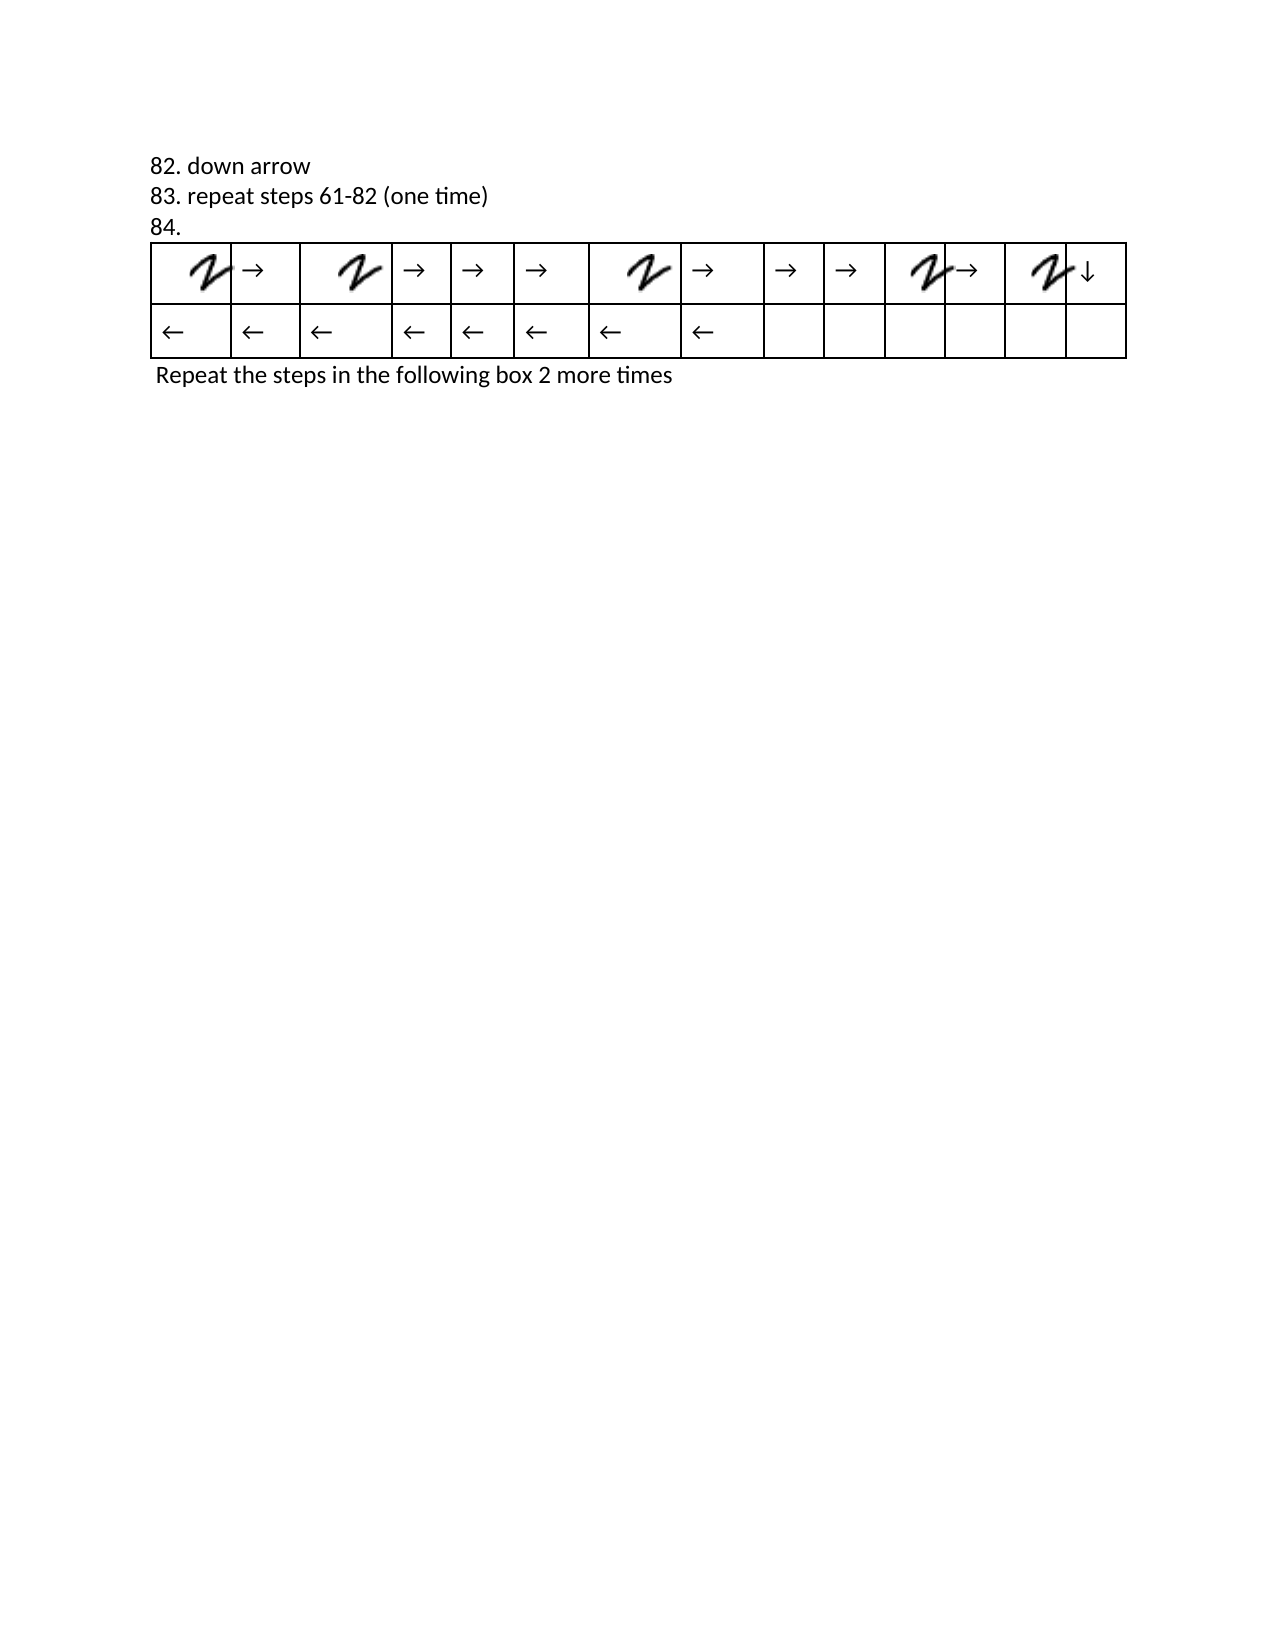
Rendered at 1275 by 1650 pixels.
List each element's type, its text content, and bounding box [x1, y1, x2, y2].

text 83. repeat steps 61-82 (one time) [150, 181, 1125, 211]
text 82. down arrow [150, 150, 1125, 181]
table_header [886, 244, 944, 303]
table_cell ← [682, 305, 763, 357]
table_cell ← [152, 305, 230, 357]
table_header → [232, 244, 299, 303]
table_cell [946, 305, 1004, 357]
table_header ↓ [1067, 244, 1125, 303]
table_cell ← [393, 305, 450, 357]
picture [910, 254, 956, 293]
table_cell [1006, 305, 1065, 357]
table_cell ← [452, 305, 513, 357]
table_cell ← [515, 305, 588, 357]
table_cell [825, 305, 884, 357]
picture [338, 254, 384, 293]
table_header [152, 244, 230, 303]
table_cell [765, 305, 823, 357]
picture [627, 254, 673, 293]
text 84. [150, 211, 1125, 242]
table_header → [765, 244, 823, 303]
table_header → [946, 244, 1004, 303]
picture [189, 254, 235, 293]
table_header [301, 244, 391, 303]
table_header [1006, 244, 1065, 303]
table_header → [825, 244, 884, 303]
table_cell [1067, 305, 1125, 357]
text Repeat the steps in the following box 2 more times [150, 359, 1125, 389]
table_cell ← [232, 305, 299, 357]
table_header → [515, 244, 588, 303]
table_header → [682, 244, 763, 303]
table_cell ← [301, 305, 391, 357]
table_header → [452, 244, 513, 303]
table_cell [886, 305, 944, 357]
picture [1031, 254, 1077, 293]
table_header [590, 244, 680, 303]
table_cell ← [590, 305, 680, 357]
table_header → [393, 244, 450, 303]
